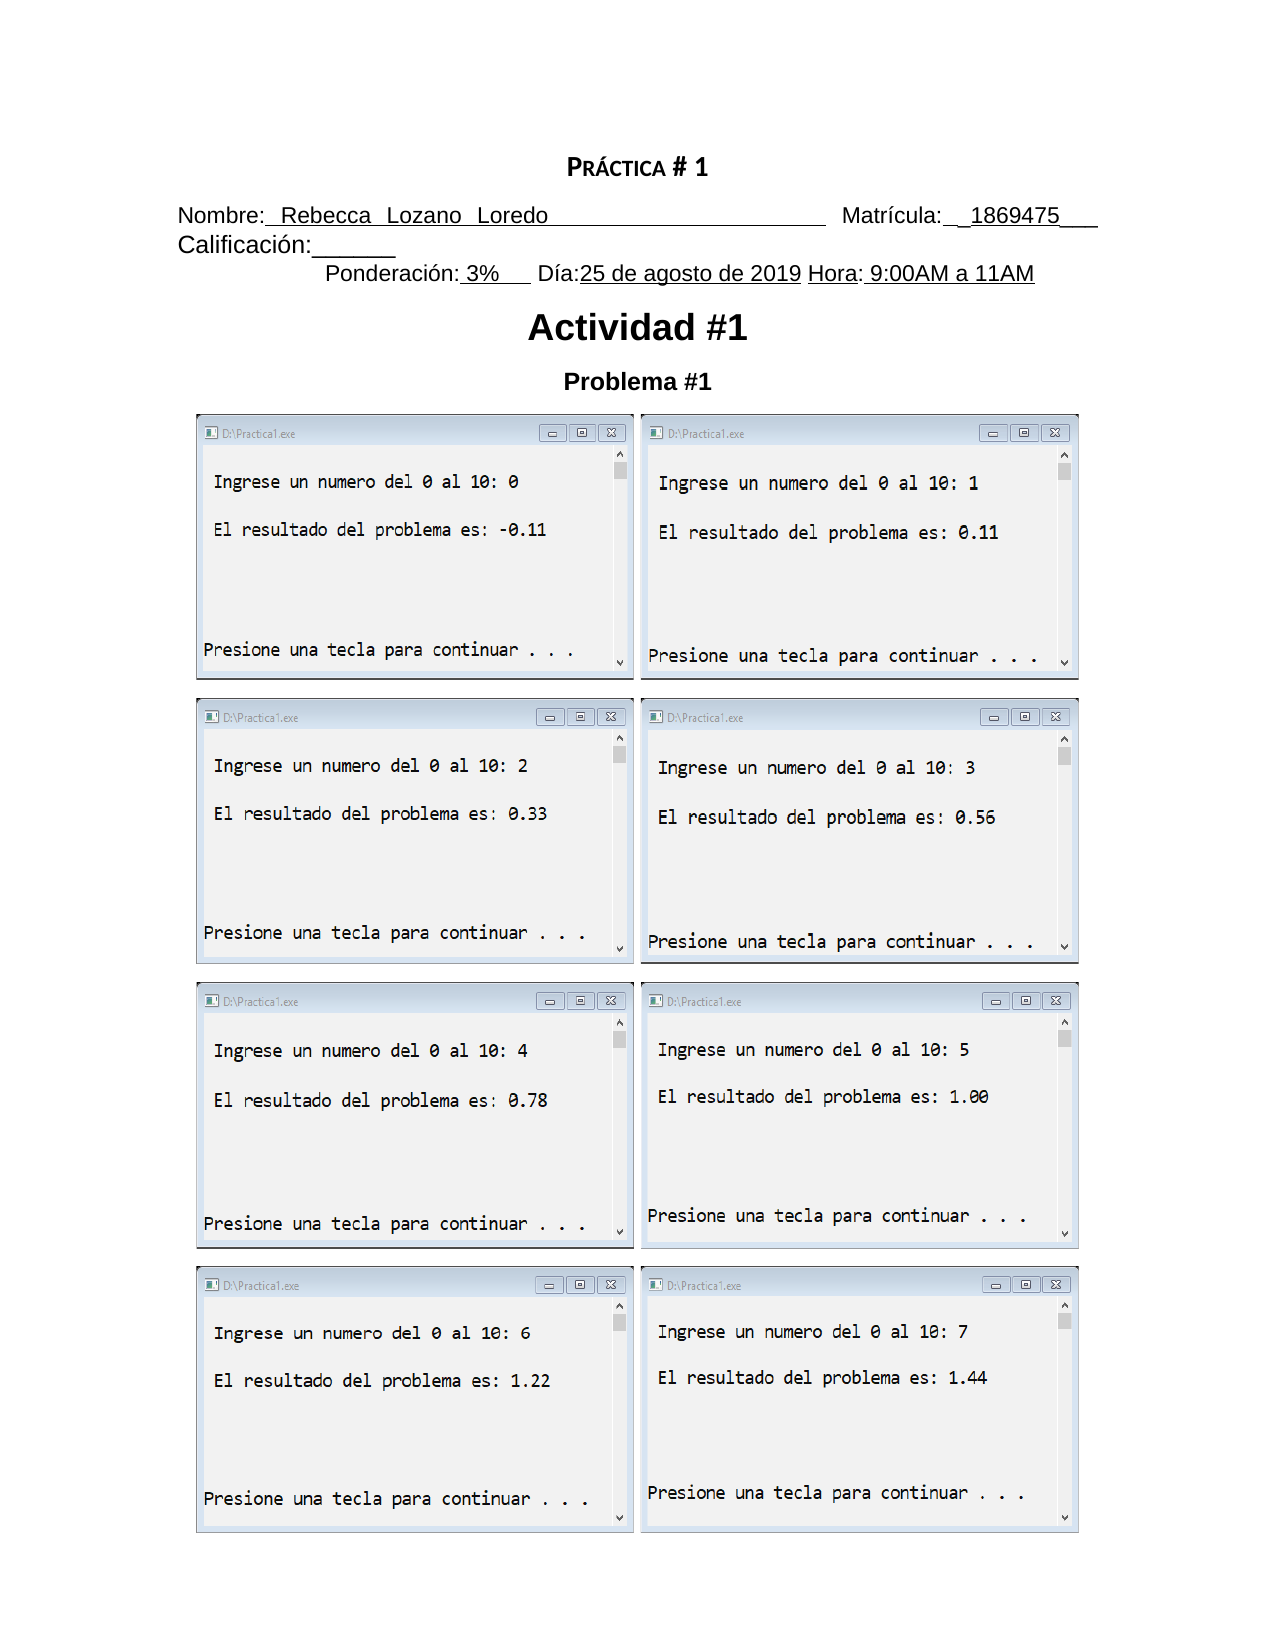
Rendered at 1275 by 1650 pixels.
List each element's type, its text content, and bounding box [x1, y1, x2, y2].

text Práctica # 1 [177, 148, 1098, 183]
text Actividad #1 [177, 305, 1098, 348]
text Problema #1 [177, 367, 1098, 396]
text Nombre: Rebecca Lozano Loredo Matrícula: _1869475___ Calificación:______ Ponderación: 3% Día:25 de agosto de 2019 Hora: 9:00AM a 11AM [177, 202, 1098, 287]
